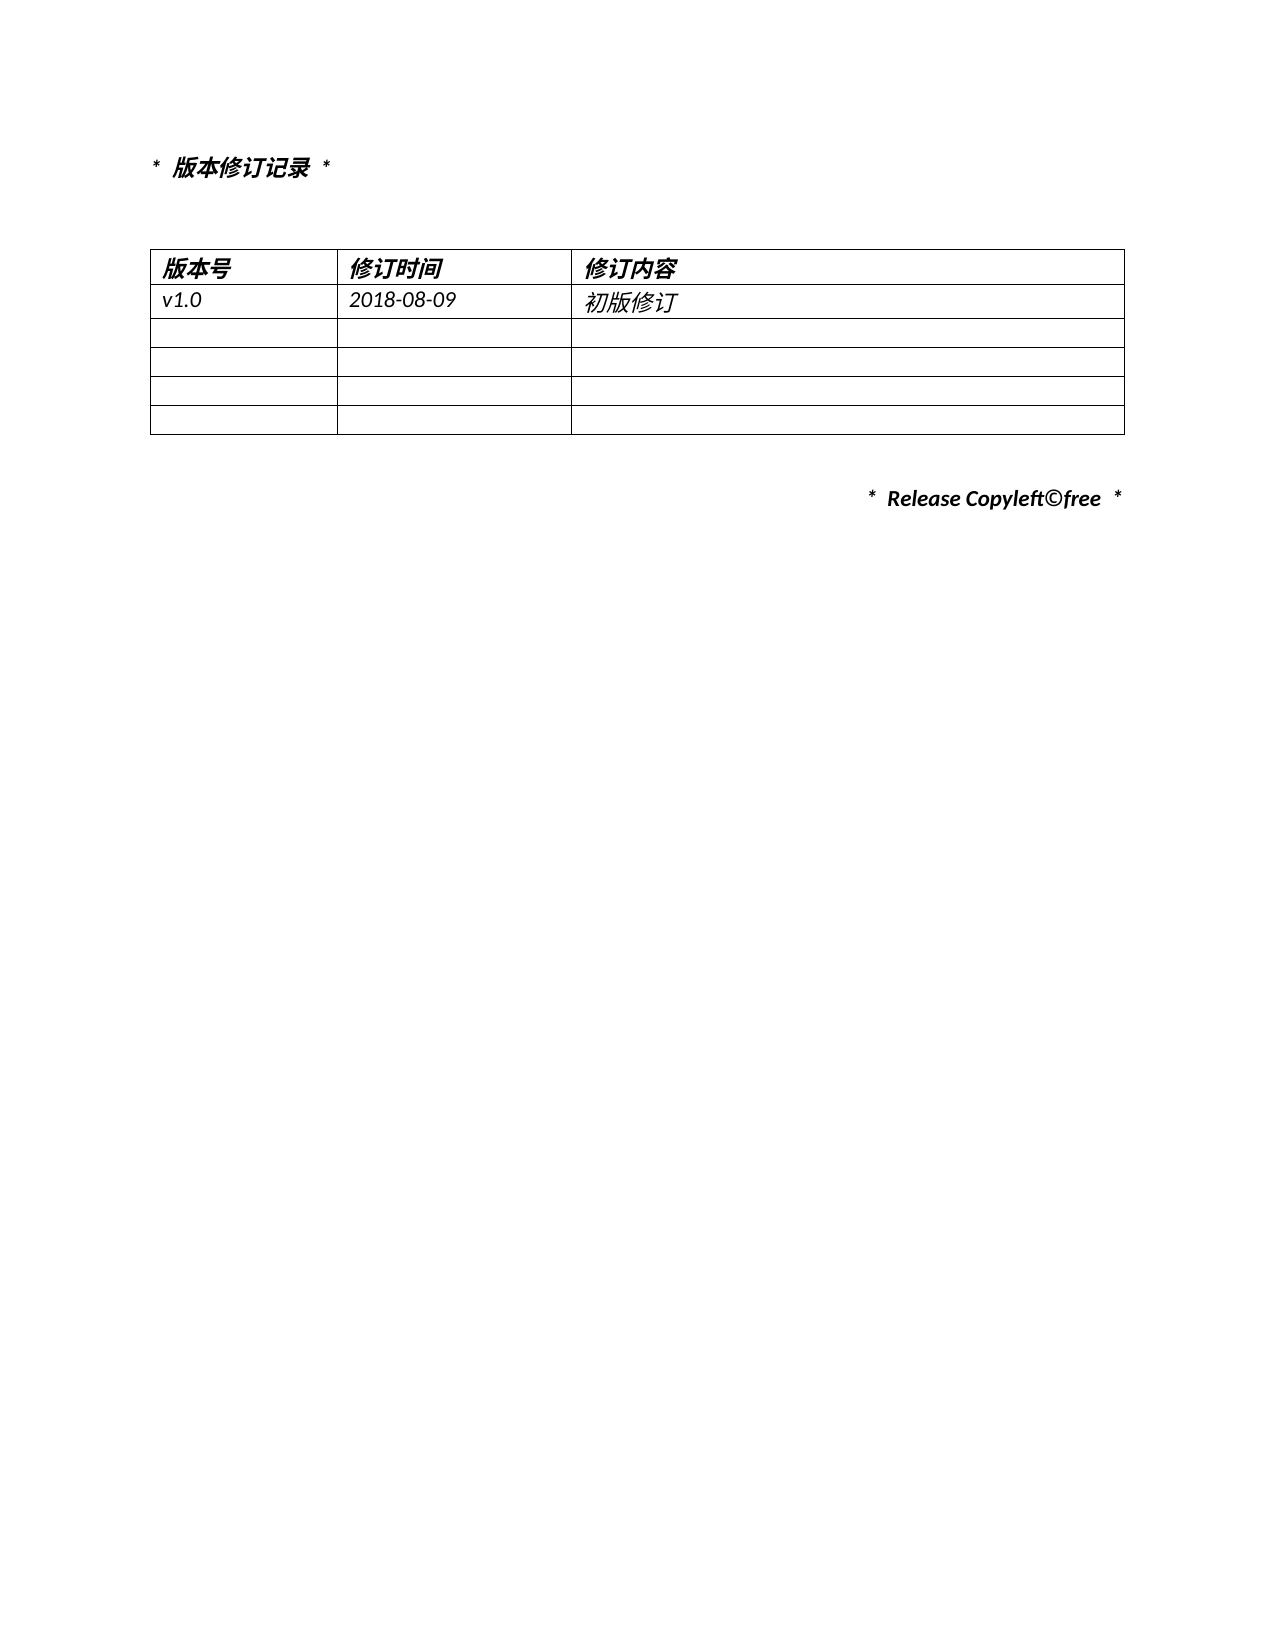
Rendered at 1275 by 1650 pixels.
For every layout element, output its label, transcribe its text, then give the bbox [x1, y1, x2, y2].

table_cell [338, 406, 571, 434]
table_cell [338, 319, 571, 347]
table_cell [151, 348, 337, 376]
table_cell [572, 348, 1124, 376]
table_cell 2018-08-09 [338, 285, 571, 318]
table_cell [151, 377, 337, 405]
table_cell [572, 319, 1124, 347]
table_cell [151, 406, 337, 434]
table_header 修订内容 [572, 250, 1124, 284]
table_header 修订时间 [338, 250, 571, 284]
text * Release Copyleftfree * [150, 482, 1125, 513]
table_cell v1.0 [151, 285, 337, 318]
table_header 版本号 [151, 250, 337, 284]
table_cell [338, 348, 571, 376]
table_cell [572, 377, 1124, 405]
table_cell [338, 377, 571, 405]
table_cell [572, 406, 1124, 434]
table_cell 初版修订 [572, 285, 1124, 318]
text * 版本修订记录 * [150, 150, 1125, 183]
table_cell [151, 319, 337, 347]
